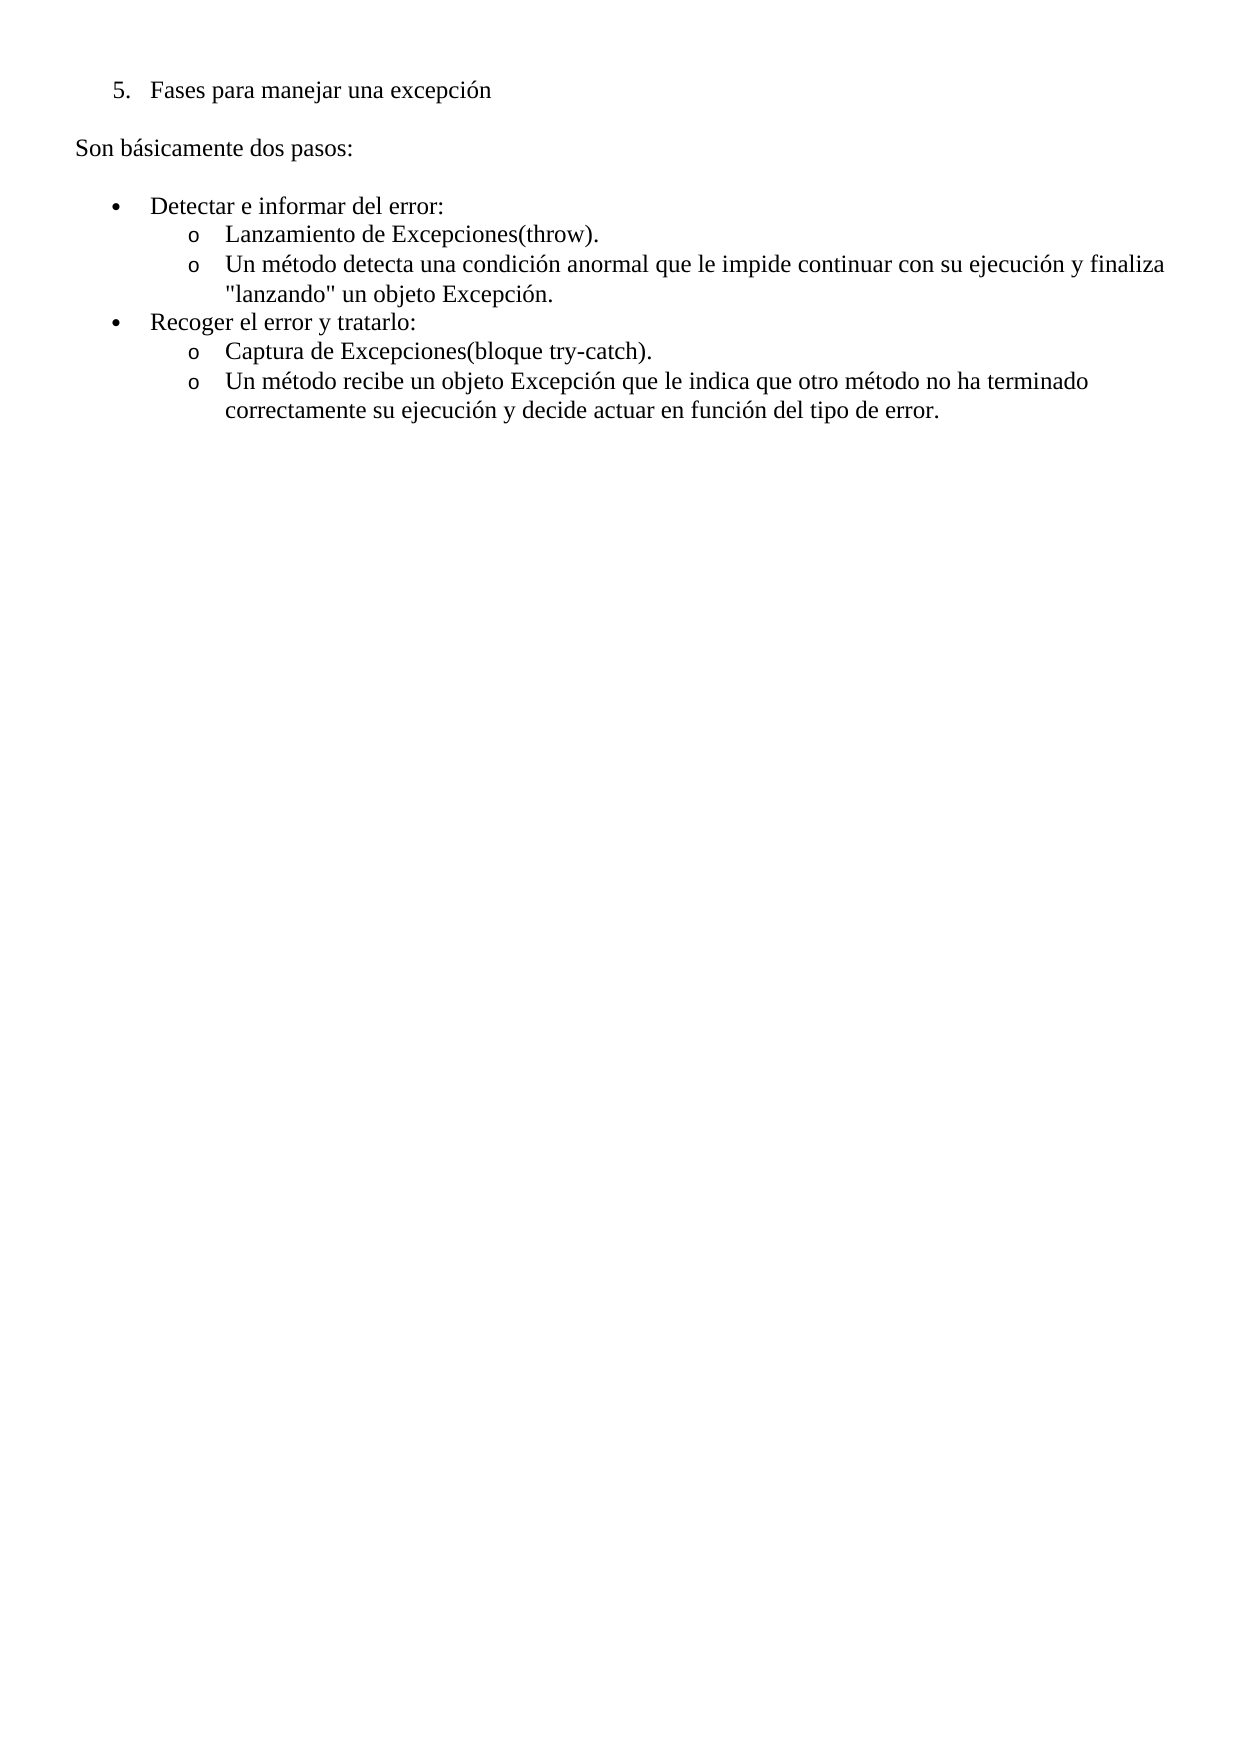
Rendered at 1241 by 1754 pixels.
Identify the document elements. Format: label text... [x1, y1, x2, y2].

list Un método recibe un objeto Excepción que le indica que otro método no ha terminado correctamente su ejecución y decide actuar en función del tipo de error. [187, 366, 1165, 424]
list Recoger el error y tratarlo: [112, 307, 1165, 336]
list Captura de Excepciones(bloque try-catch). [187, 336, 1165, 366]
list Un método detecta una condición anormal que le impide continuar con su ejecución y finaliza "lanzando" un objeto Excepción. [187, 249, 1165, 307]
list Lanzamiento de Excepciones(throw). [187, 219, 1165, 249]
text Son básicamente dos pasos: [75, 133, 1165, 162]
list Fases para manejar una excepción [112, 75, 1165, 104]
list Detectar e informar del error: [112, 191, 1165, 219]
